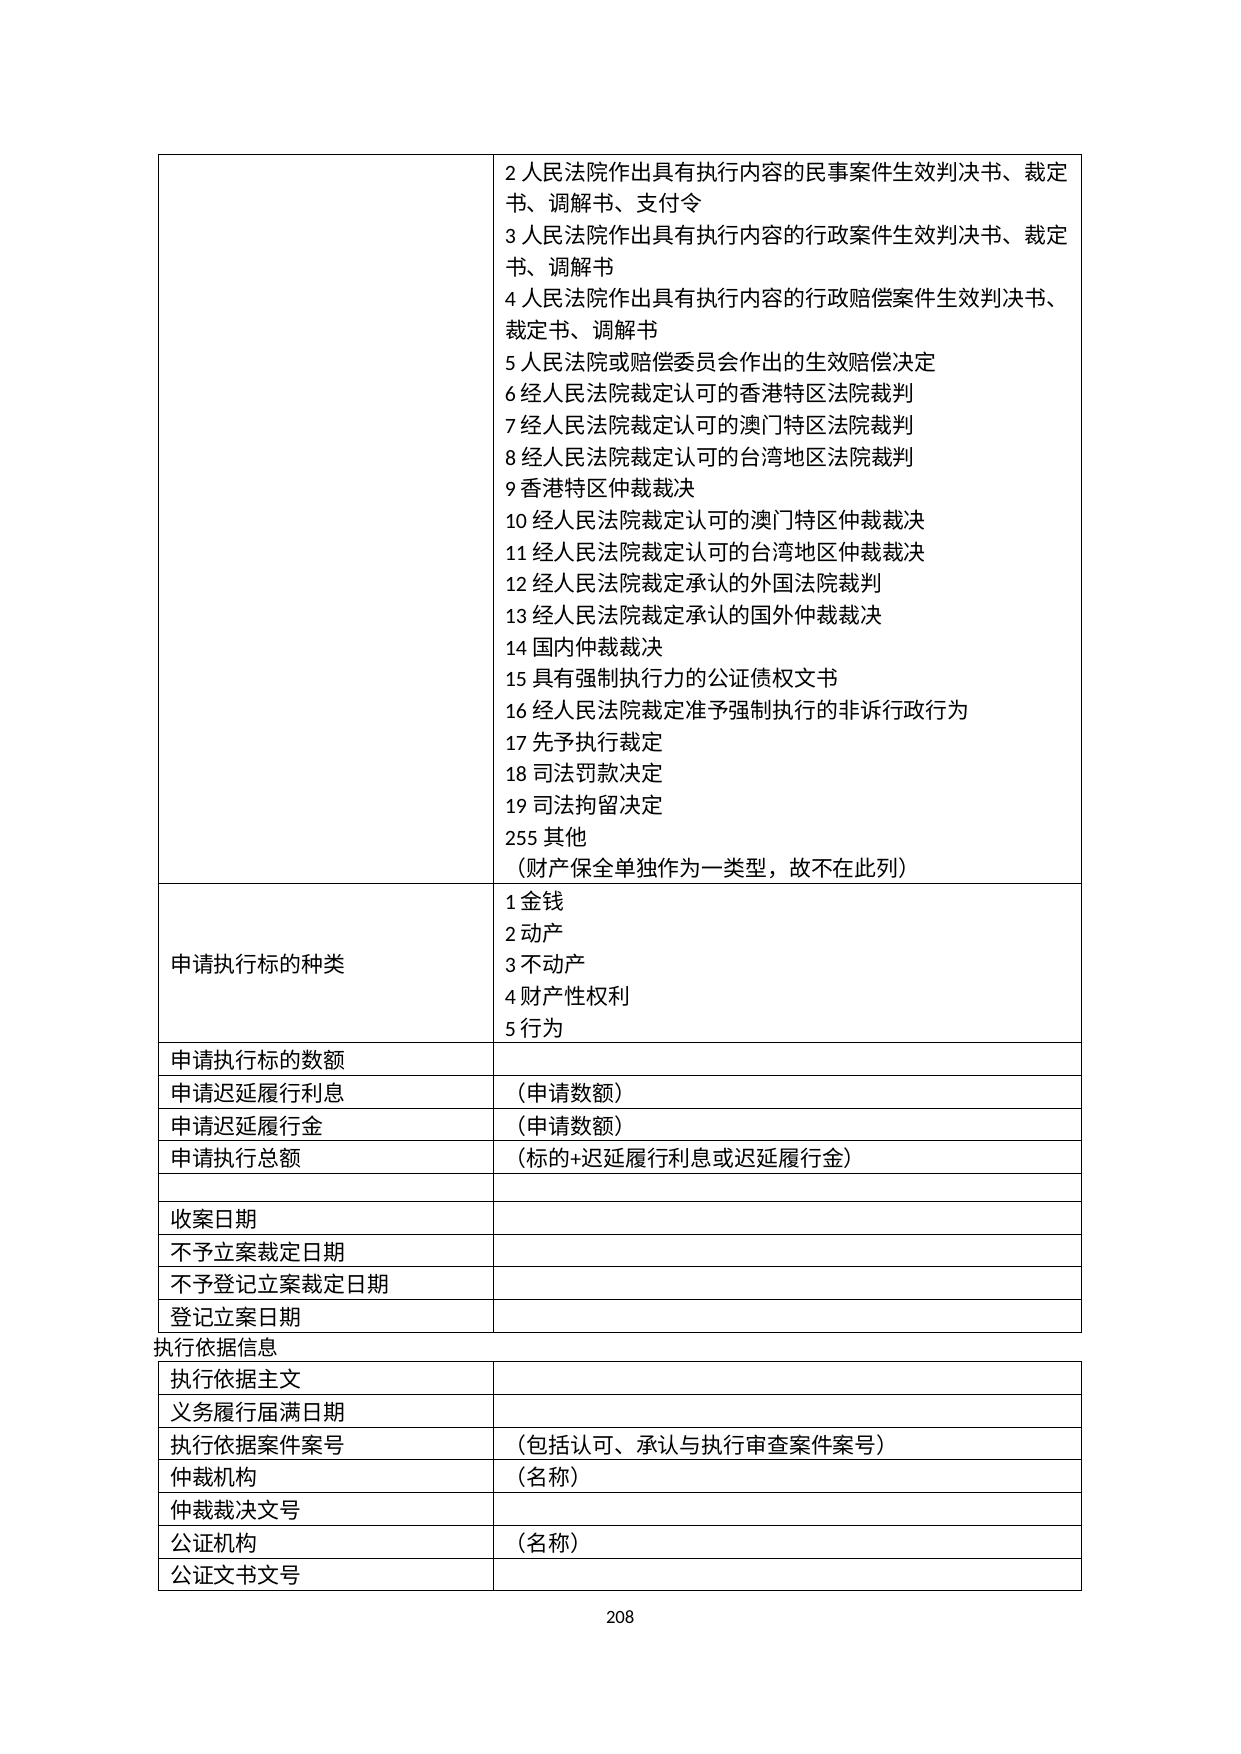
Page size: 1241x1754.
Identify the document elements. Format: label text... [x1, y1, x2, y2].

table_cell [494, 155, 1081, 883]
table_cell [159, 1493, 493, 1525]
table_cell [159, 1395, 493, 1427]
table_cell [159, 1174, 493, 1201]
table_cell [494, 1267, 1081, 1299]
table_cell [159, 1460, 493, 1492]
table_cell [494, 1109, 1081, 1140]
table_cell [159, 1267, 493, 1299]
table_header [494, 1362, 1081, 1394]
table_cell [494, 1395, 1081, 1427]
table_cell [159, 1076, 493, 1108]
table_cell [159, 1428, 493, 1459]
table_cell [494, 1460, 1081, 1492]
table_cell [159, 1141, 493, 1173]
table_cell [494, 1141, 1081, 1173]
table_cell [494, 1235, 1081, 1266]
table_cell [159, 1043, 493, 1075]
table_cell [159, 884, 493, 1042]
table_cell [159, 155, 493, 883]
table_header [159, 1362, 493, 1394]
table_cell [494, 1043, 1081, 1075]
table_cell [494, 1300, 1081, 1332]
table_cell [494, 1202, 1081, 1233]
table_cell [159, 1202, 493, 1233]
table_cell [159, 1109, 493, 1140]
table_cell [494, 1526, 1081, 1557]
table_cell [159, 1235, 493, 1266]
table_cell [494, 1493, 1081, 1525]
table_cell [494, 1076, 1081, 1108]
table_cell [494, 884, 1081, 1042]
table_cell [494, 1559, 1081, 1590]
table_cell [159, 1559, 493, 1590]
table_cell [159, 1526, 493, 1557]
subtitle 执行依据信息 [153, 1333, 1087, 1361]
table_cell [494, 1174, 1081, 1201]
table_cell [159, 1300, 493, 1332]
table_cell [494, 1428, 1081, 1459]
